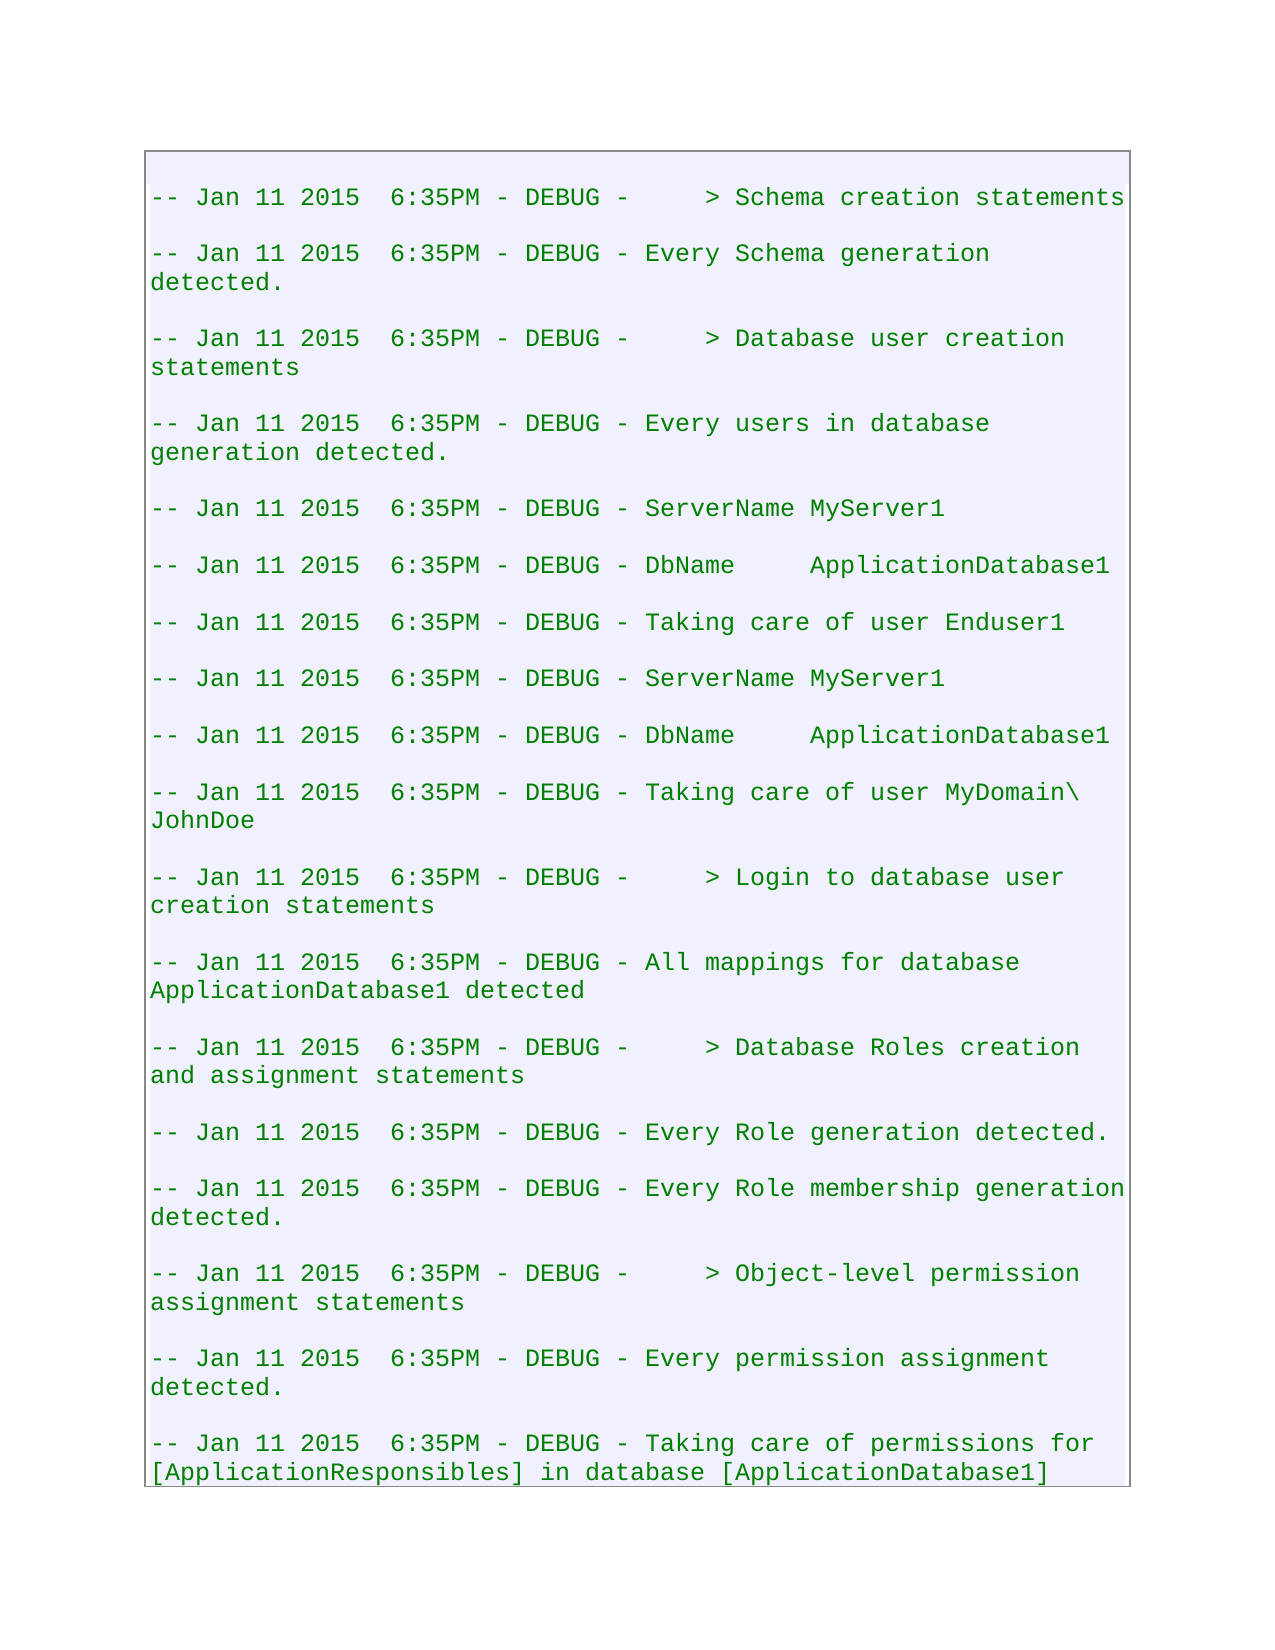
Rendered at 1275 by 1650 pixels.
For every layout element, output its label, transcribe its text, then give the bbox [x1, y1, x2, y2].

text -- Jan 11 2015 6:35PM - DEBUG - All mappings for database ApplicationDatabase1 detected [150, 949, 1125, 1006]
text -- Jan 11 2015 6:35PM - DEBUG - Taking care of permissions for [ApplicationResponsibles] in database [ApplicationDatabase1] [150, 1431, 1125, 1486]
text -- Jan 11 2015 6:35PM - DEBUG - DbName ApplicationDatabase1 [150, 552, 1125, 581]
text -- Jan 11 2015 6:35PM - DEBUG - > Object-level permission assignment statements [150, 1261, 1125, 1317]
text -- Jan 11 2015 6:35PM - DEBUG - Taking care of user MyDomain\JohnDoe [150, 779, 1125, 836]
text -- Jan 11 2015 6:35PM - DEBUG - Taking care of user Enduser1 [150, 609, 1125, 637]
text -- Jan 11 2015 6:35PM - DEBUG - Every users in database generation detected. [150, 411, 1125, 467]
text -- Jan 11 2015 6:35PM - DEBUG - ServerName MyServer1 [150, 496, 1125, 524]
text -- Jan 11 2015 6:35PM - DEBUG - ServerName MyServer1 [150, 666, 1125, 694]
text -- Jan 11 2015 6:35PM - DEBUG - > Schema creation statements [150, 184, 1125, 212]
text -- Jan 11 2015 6:35PM - DEBUG - Every Role membership generation detected. [150, 1176, 1125, 1232]
text -- Jan 11 2015 6:35PM - DEBUG - Every Role generation detected. [150, 1119, 1125, 1147]
text -- Jan 11 2015 6:35PM - DEBUG - DbName ApplicationDatabase1 [150, 722, 1125, 751]
text -- Jan 11 2015 6:35PM - DEBUG - > Login to database user creation statements [150, 864, 1125, 921]
text -- Jan 11 2015 6:35PM - DEBUG - Every permission assignment detected. [150, 1346, 1125, 1402]
text -- Jan 11 2015 6:35PM - DEBUG - Every Schema generation detected. [150, 241, 1125, 297]
text -- Jan 11 2015 6:35PM - DEBUG - > Database user creation statements [150, 326, 1125, 382]
text -- Jan 11 2015 6:35PM - DEBUG - > Database Roles creation and assignment statements [150, 1034, 1125, 1091]
